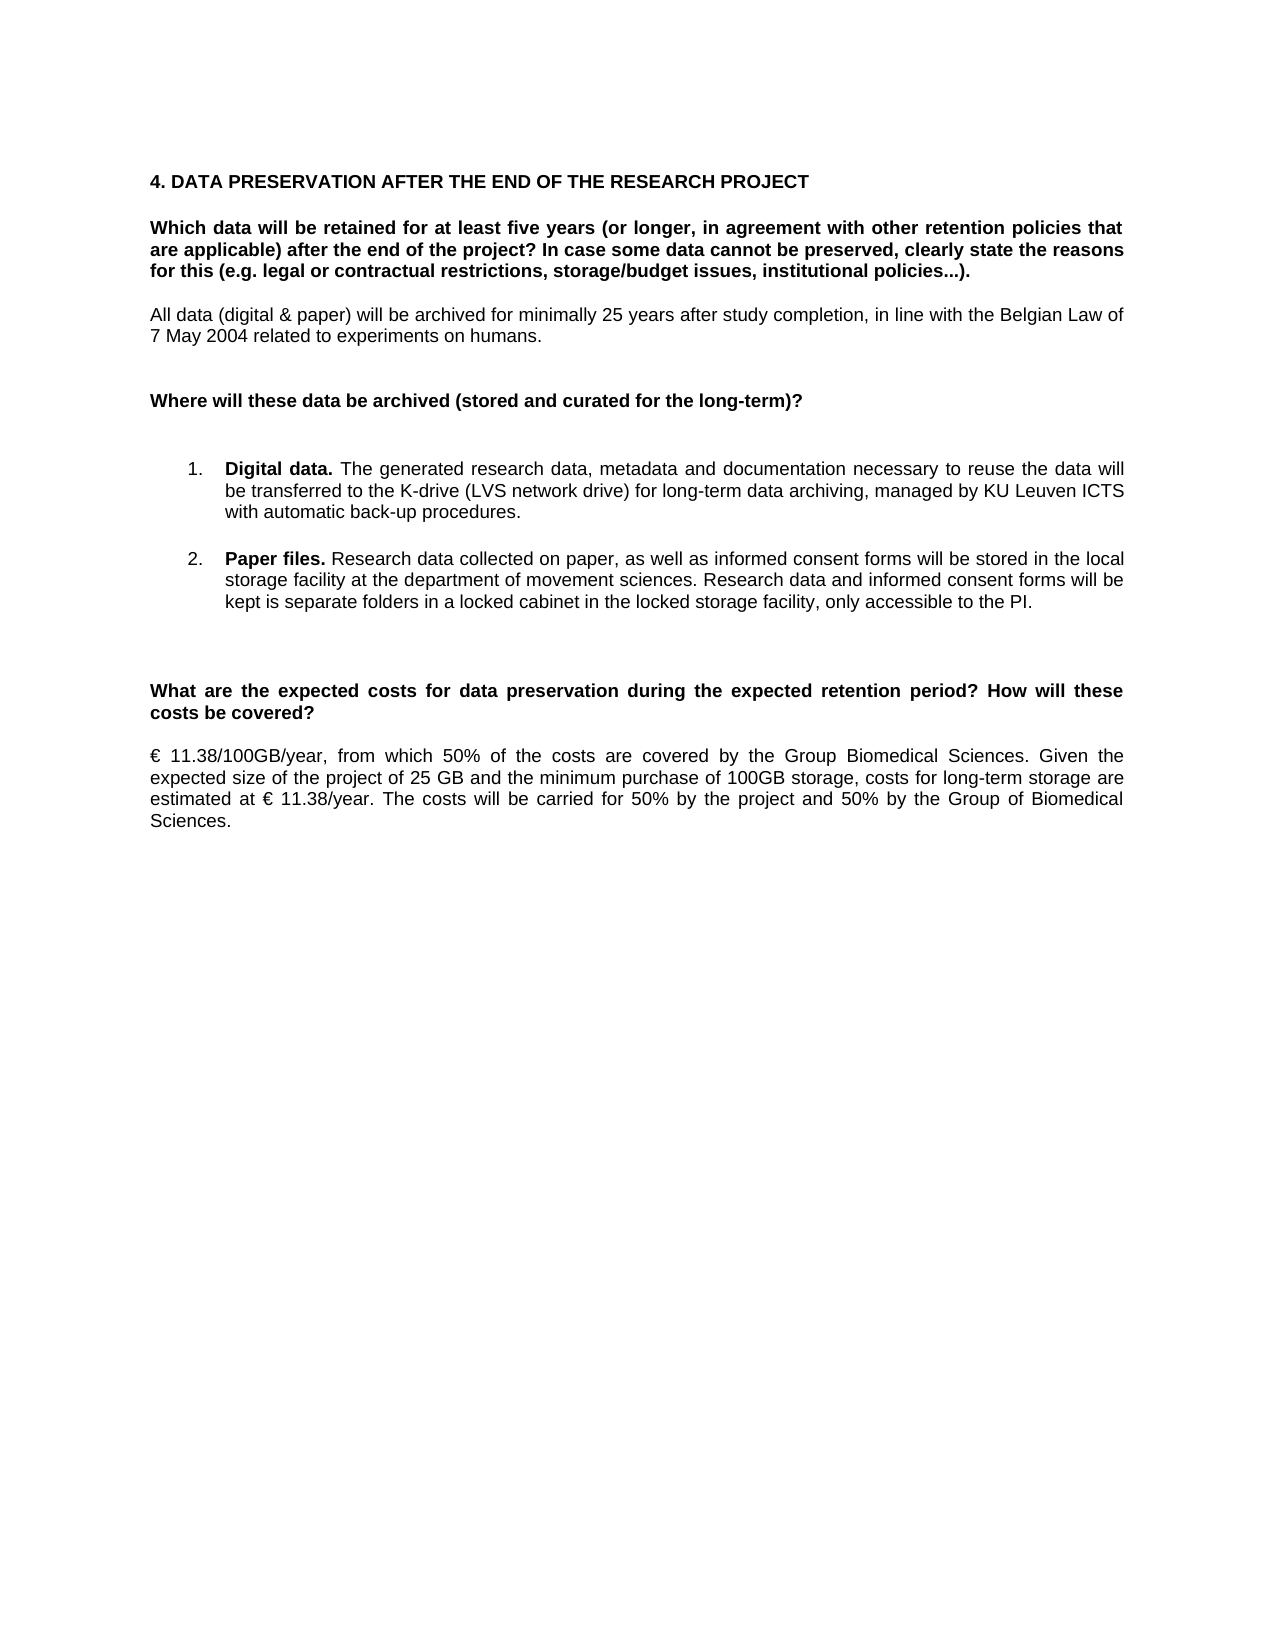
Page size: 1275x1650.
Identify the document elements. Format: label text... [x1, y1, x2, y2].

text Where will these data be archived (stored and curated for the long-term)? [150, 390, 1125, 411]
list Digital data. The generated research data, metadata and documentation necessary to reuse the data will be transferred to the K-drive (LVS network drive) for long-term data archiving, managed by KU Leuven ICTS with automatic back-up procedures. [187, 458, 1125, 522]
subtitle 4. Data preservation after the end of the research project [150, 171, 1125, 192]
list Paper files. Research data collected on paper, as well as informed consent forms will be stored in the local storage facility at the department of movement sciences. Research data and informed consent forms will be kept is separate folders in a locked cabinet in the locked storage facility, only accessible to the PI. [187, 547, 1125, 612]
text All data (digital & paper) will be archived for minimally 25 years after study completion, in line with the Belgian Law of 7 May 2004 related to experiments on humans. [150, 303, 1125, 347]
text € 11.38/100GB/year, from which 50% of the costs are covered by the Group Biomedical Sciences. Given the expected size of the project of 25 GB and the minimum purchase of 100GB storage, costs for long-term storage are estimated at € 11.38/year. The costs will be carried for 50% by the project and 50% by the Group of Biomedical Sciences. [150, 745, 1125, 831]
text What are the expected costs for data preservation during the expected retention period? How will these costs be covered? [150, 680, 1125, 723]
text Which data will be retained for at least five years (or longer, in agreement with other retention policies that are applicable) after the end of the project? In case some data cannot be preserved, clearly state the reasons for this (e.g. legal or contractual restrictions, storage/budget issues, institutional policies...). [150, 217, 1125, 282]
